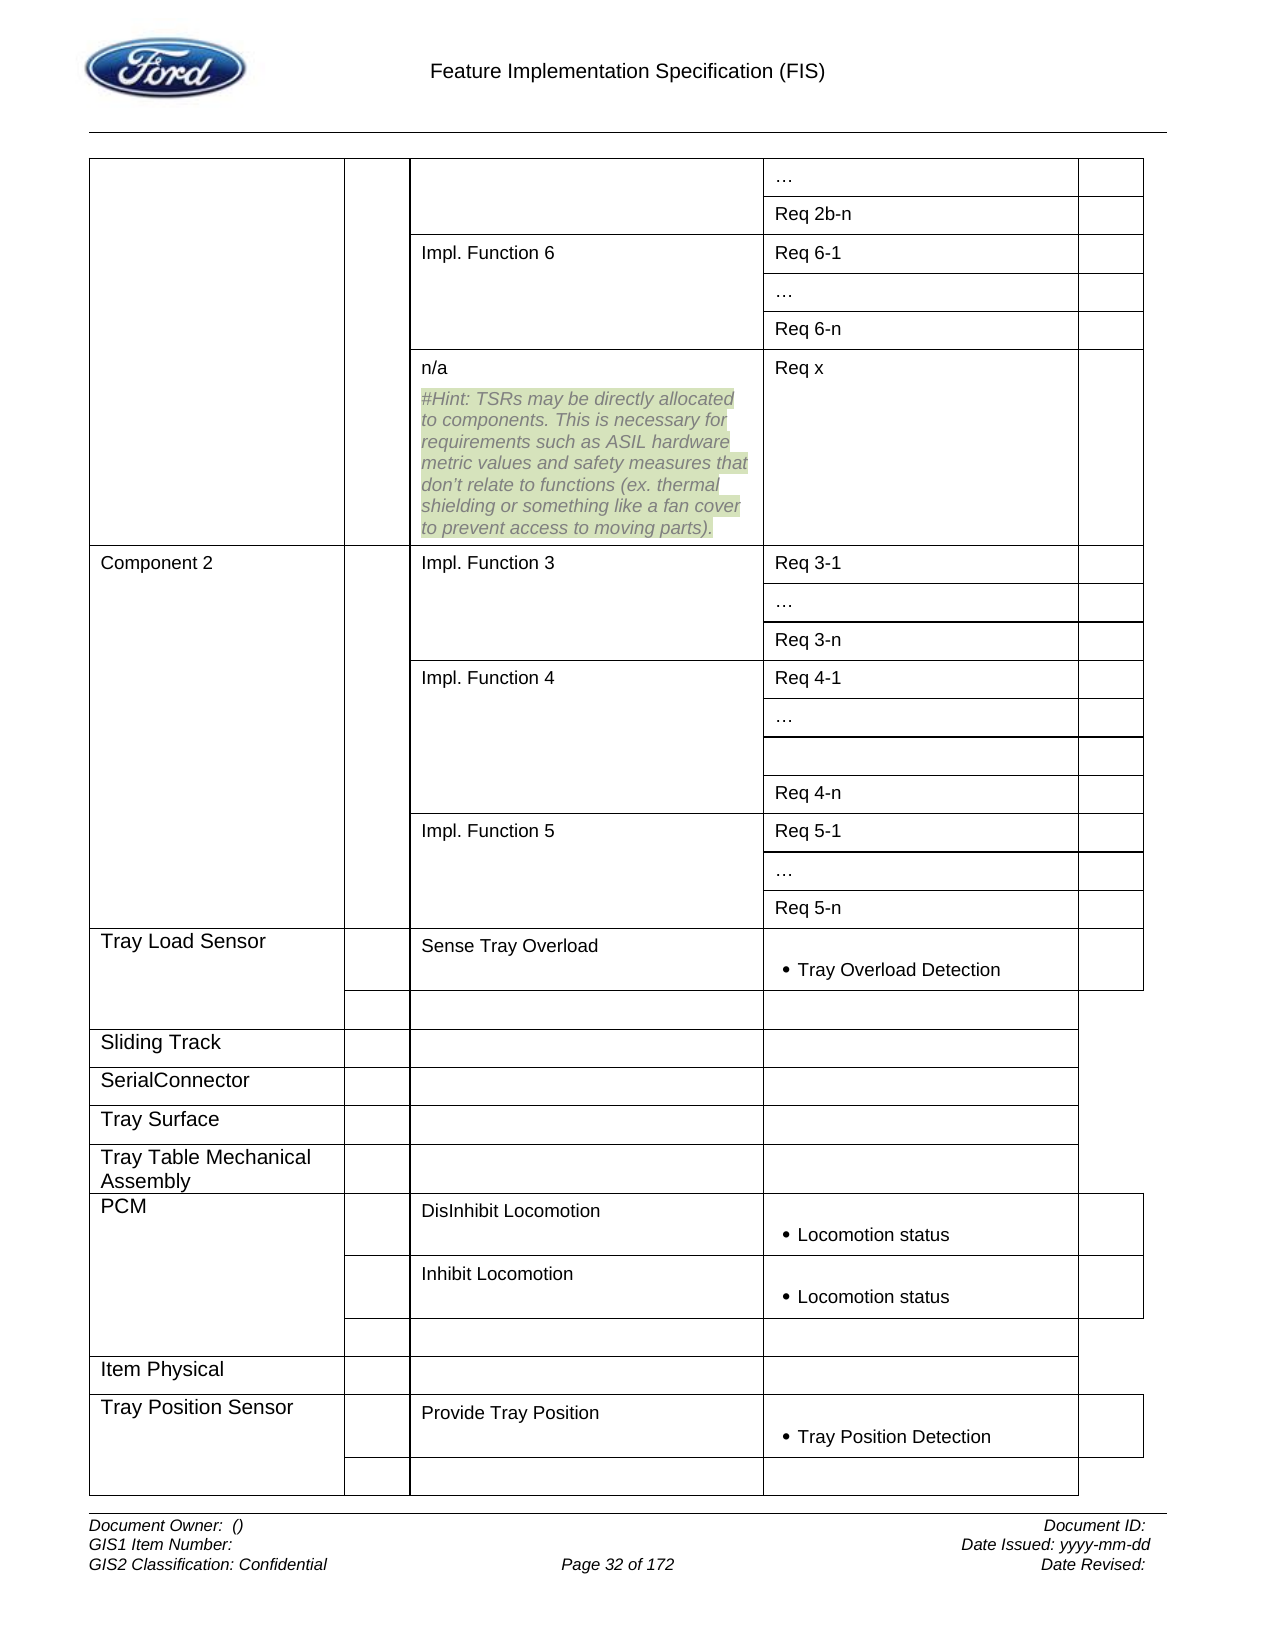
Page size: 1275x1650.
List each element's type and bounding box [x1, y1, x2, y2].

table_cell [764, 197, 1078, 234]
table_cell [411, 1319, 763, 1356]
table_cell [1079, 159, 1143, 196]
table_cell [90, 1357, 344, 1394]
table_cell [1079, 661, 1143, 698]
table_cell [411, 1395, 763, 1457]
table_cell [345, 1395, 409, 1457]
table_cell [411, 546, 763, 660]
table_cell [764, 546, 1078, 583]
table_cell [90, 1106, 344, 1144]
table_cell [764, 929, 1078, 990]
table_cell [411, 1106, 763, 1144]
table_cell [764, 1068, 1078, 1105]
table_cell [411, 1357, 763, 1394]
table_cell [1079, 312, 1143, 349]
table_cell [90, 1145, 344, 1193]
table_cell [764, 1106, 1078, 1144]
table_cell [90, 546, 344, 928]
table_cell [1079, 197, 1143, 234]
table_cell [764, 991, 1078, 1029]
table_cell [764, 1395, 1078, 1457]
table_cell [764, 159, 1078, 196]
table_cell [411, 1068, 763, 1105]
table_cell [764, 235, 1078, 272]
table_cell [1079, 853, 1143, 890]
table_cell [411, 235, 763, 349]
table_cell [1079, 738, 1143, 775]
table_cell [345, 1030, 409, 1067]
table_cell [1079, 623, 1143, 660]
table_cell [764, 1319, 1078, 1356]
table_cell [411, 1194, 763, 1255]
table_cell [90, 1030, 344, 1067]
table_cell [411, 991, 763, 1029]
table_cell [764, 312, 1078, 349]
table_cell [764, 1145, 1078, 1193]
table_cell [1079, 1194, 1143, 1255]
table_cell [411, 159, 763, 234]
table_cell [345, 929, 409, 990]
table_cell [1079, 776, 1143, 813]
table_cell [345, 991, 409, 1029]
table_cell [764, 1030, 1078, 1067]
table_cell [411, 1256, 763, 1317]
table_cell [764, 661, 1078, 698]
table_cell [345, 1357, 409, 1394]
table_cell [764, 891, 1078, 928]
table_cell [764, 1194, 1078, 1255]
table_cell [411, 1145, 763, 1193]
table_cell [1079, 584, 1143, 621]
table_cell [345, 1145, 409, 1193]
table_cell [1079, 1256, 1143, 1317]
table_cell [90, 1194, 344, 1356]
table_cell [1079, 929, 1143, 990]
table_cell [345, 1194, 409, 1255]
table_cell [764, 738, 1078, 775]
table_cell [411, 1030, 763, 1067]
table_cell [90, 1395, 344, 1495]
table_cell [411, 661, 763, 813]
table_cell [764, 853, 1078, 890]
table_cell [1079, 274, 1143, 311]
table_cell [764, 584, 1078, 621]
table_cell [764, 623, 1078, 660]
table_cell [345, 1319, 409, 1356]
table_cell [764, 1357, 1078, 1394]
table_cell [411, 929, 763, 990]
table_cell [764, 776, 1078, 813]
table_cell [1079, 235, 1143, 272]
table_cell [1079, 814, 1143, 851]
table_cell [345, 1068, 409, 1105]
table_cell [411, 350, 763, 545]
picture [65, 18, 266, 119]
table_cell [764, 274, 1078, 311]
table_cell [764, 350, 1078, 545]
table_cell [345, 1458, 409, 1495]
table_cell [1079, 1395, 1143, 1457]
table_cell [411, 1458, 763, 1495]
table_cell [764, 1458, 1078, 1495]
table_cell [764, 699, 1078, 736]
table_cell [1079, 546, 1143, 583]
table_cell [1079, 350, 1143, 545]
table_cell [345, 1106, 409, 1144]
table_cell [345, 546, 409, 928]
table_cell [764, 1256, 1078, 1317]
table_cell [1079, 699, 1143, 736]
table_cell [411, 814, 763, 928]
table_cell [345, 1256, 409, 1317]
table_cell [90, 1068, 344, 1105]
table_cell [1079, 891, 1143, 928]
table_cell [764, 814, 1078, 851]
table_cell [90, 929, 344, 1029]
